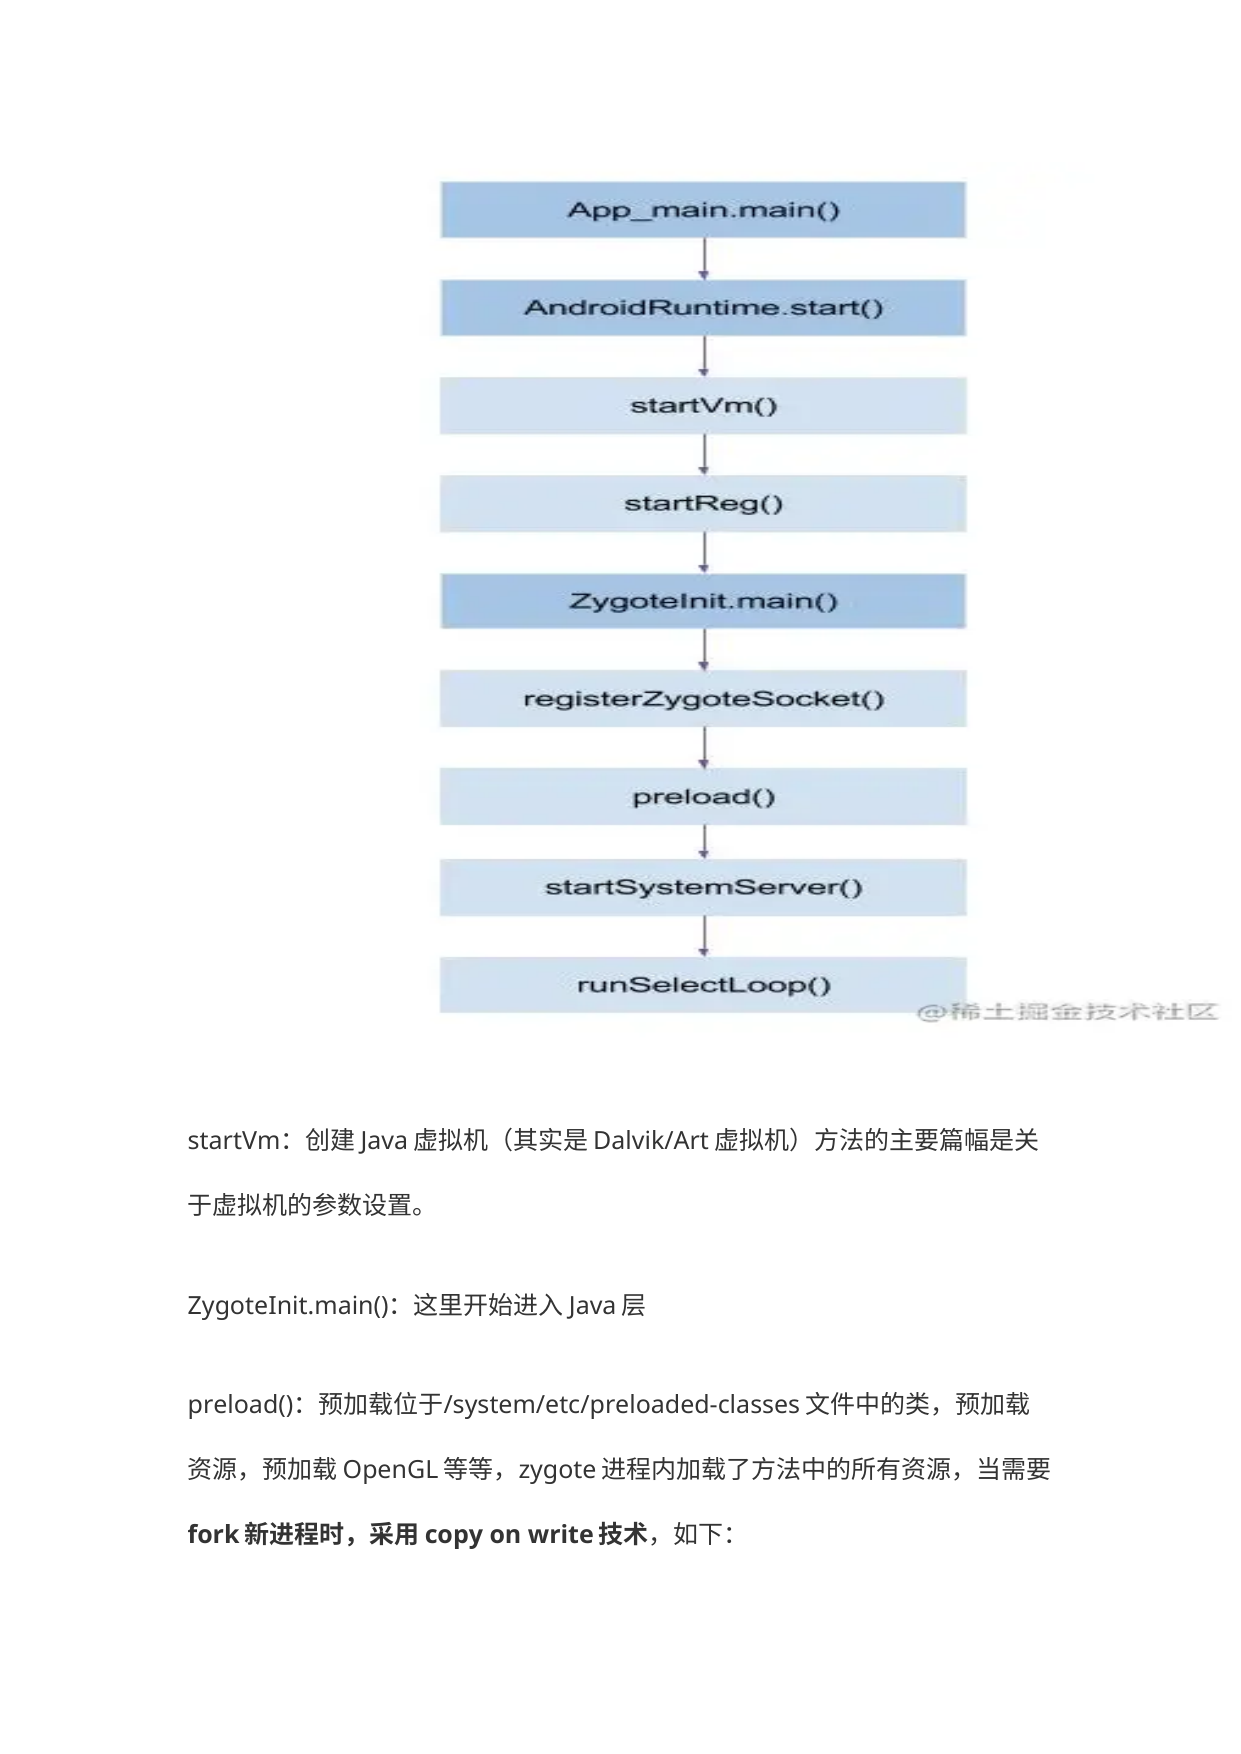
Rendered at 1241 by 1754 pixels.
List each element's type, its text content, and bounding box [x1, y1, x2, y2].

text startVm：创建Java虚拟机（其实是Dalvik/Art虚拟机）方法的主要篇幅是关于虚拟机的参数设置。 [187, 1106, 1053, 1236]
picture [187, 162, 1241, 1043]
text preload()：预加载位于/system/etc/preloaded-classes文件中的类，预加载资源，预加载OpenGL等等，zygote进程内加载了方法中的所有资源，当需要fork新进程时，采用copy on write技术，如下： [187, 1370, 1053, 1565]
text ZygoteInit.main()：这里开始进入Java层 [187, 1271, 1053, 1336]
